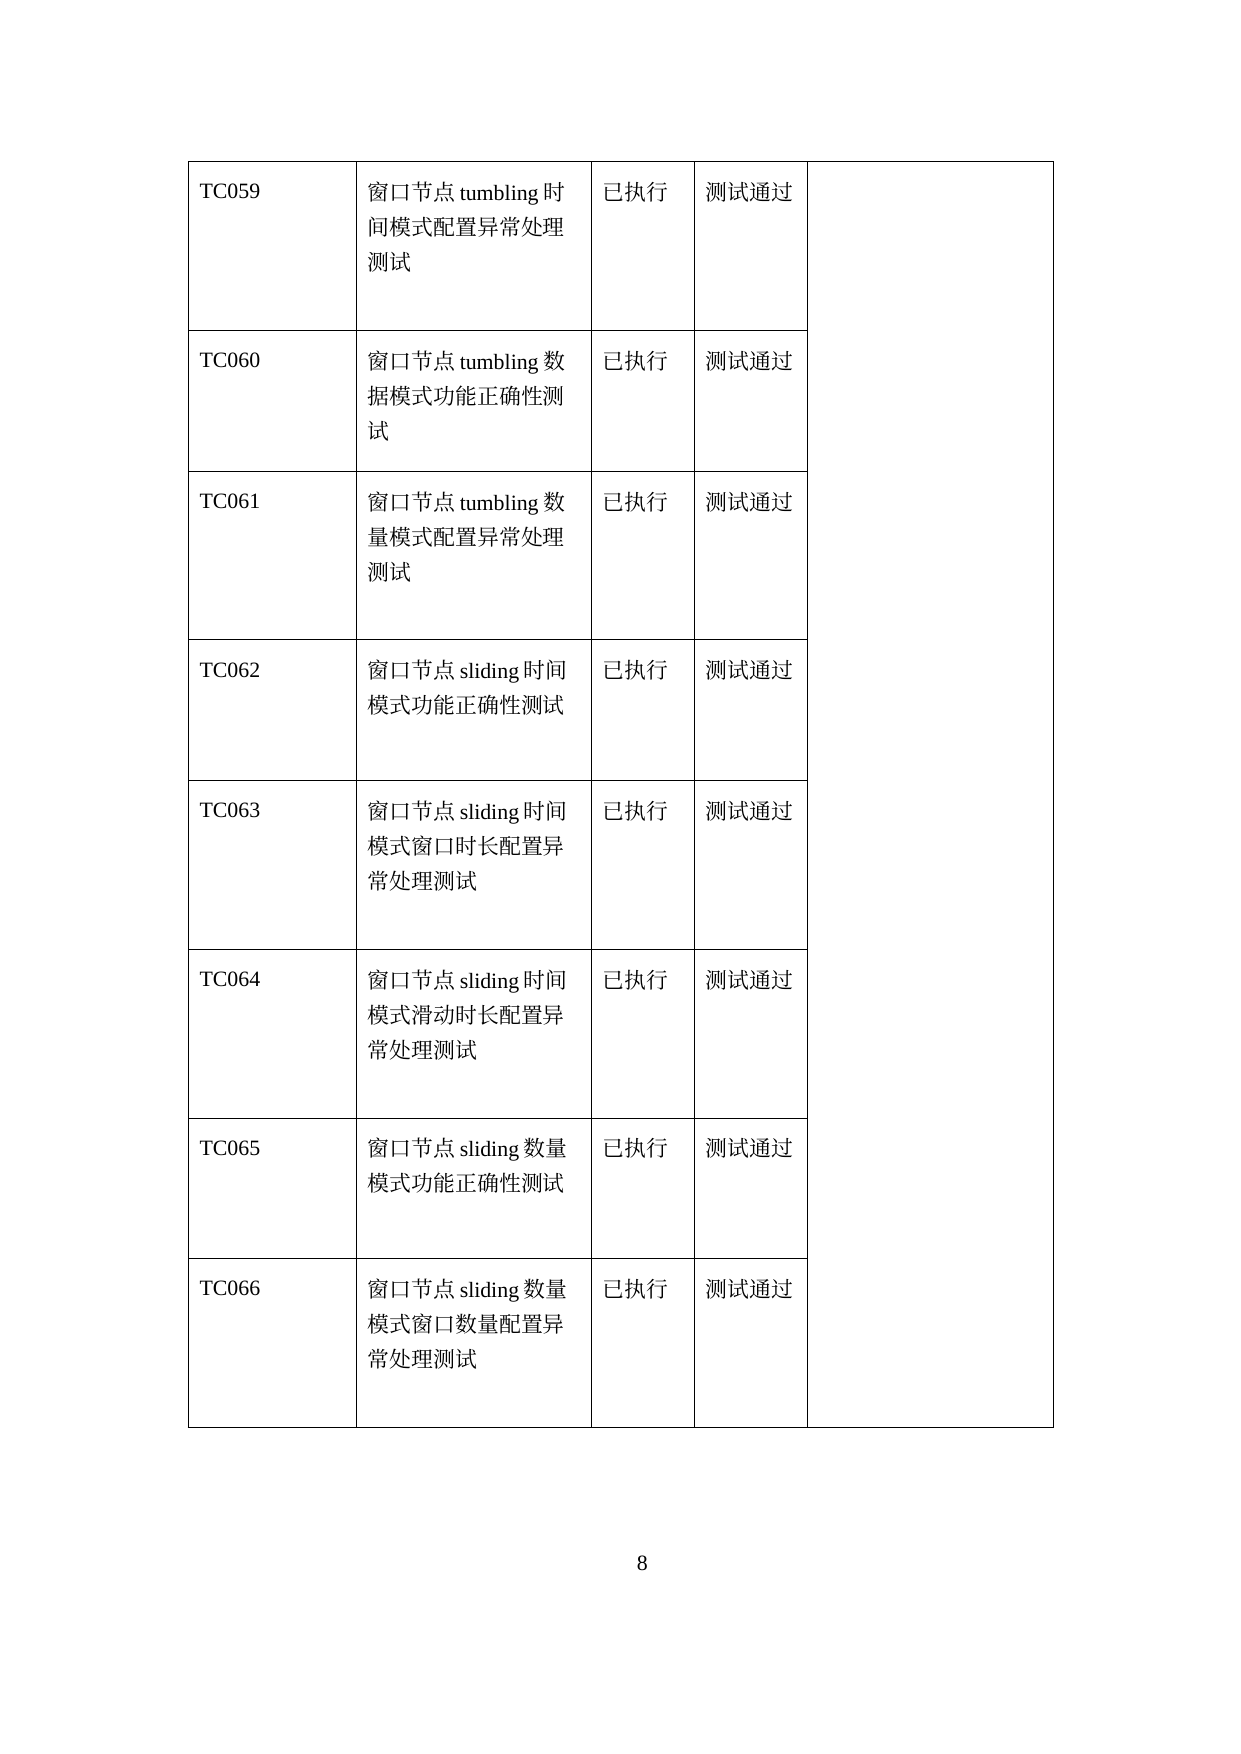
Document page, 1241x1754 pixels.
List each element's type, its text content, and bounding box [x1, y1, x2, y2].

table_cell 测试通过 [695, 781, 807, 949]
table_cell 已执行 [592, 331, 694, 471]
table_cell 窗口节点tumbling数量模式配置异常处理测试 [357, 472, 591, 639]
table_cell 已执行 [592, 162, 694, 330]
table_cell 窗口节点tumbling数据模式功能正确性测试 [357, 331, 591, 471]
table_cell 测试通过 [695, 950, 807, 1117]
table_cell 测试通过 [695, 640, 807, 780]
table_cell TC060 [189, 331, 356, 471]
table_cell TC061 [189, 472, 356, 639]
table_cell 已执行 [592, 640, 694, 780]
table_cell 已执行 [592, 1119, 694, 1258]
table_cell 已执行 [592, 472, 694, 639]
table_cell 已执行 [592, 950, 694, 1117]
table_cell TC066 [189, 1259, 356, 1427]
table_cell TC065 [189, 1119, 356, 1258]
table_cell 测试通过 [695, 162, 807, 330]
table_cell TC059 [189, 162, 356, 330]
table_cell TC062 [189, 640, 356, 780]
table_cell 测试通过 [695, 331, 807, 471]
table_cell 窗口节点sliding数量模式窗口数量配置异常处理测试 [357, 1259, 591, 1427]
table_cell 测试通过 [695, 1259, 807, 1427]
table_cell 已执行 [592, 781, 694, 949]
table_cell 窗口节点sliding时间模式窗口时长配置异常处理测试 [357, 781, 591, 949]
table_cell TC064 [189, 950, 356, 1117]
table_cell 窗口节点sliding时间模式滑动时长配置异常处理测试 [357, 950, 591, 1117]
table_cell 已执行 [592, 1259, 694, 1427]
table_cell 窗口节点sliding时间模式功能正确性测试 [357, 640, 591, 780]
table_cell 测试通过 [695, 472, 807, 639]
table_cell TC063 [189, 781, 356, 949]
table_cell 测试通过 [695, 1119, 807, 1258]
table_cell 窗口节点sliding数量模式功能正确性测试 [357, 1119, 591, 1258]
table_cell 窗口节点tumbling时间模式配置异常处理测试 [357, 162, 591, 330]
